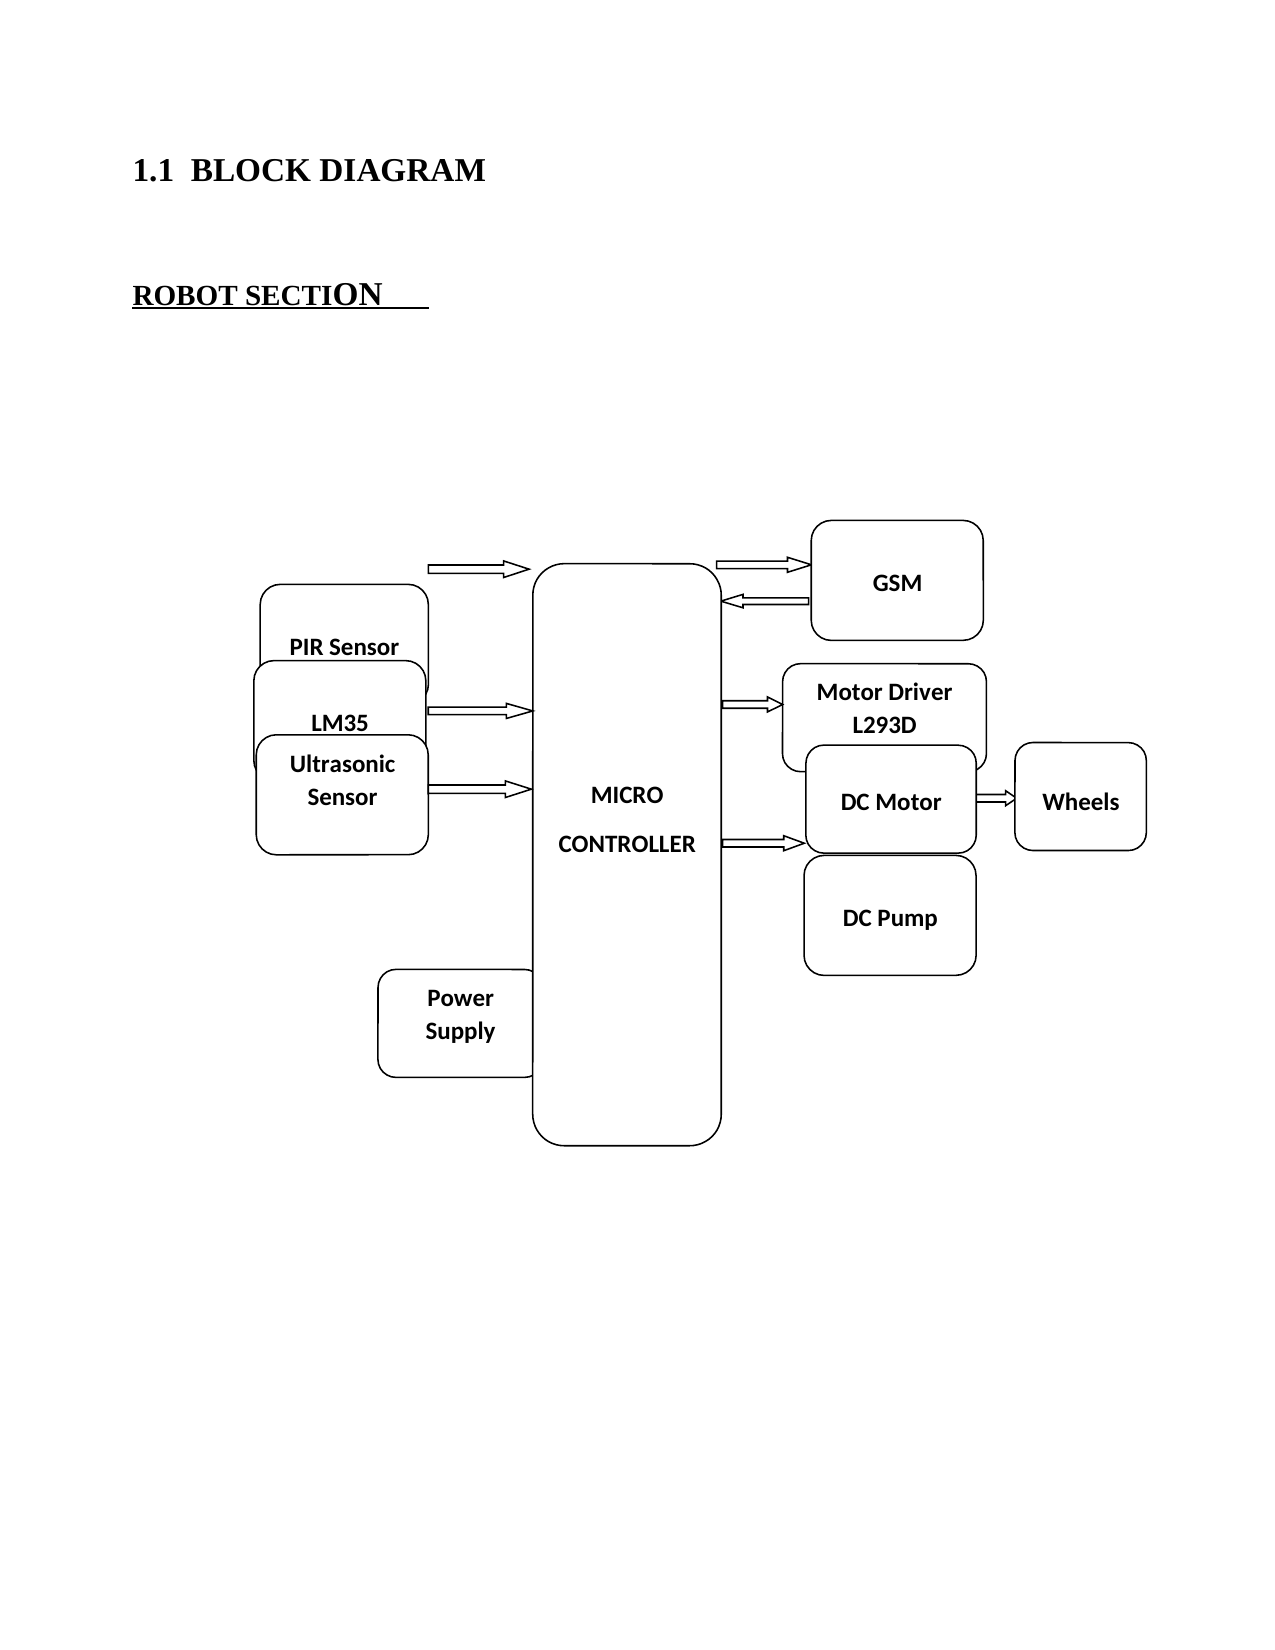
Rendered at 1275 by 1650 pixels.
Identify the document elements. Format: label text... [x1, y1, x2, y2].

text 1.1 BLOCK DIAGRAM [150, 150, 1125, 188]
text ROBOT SECTION [132, 274, 1107, 313]
